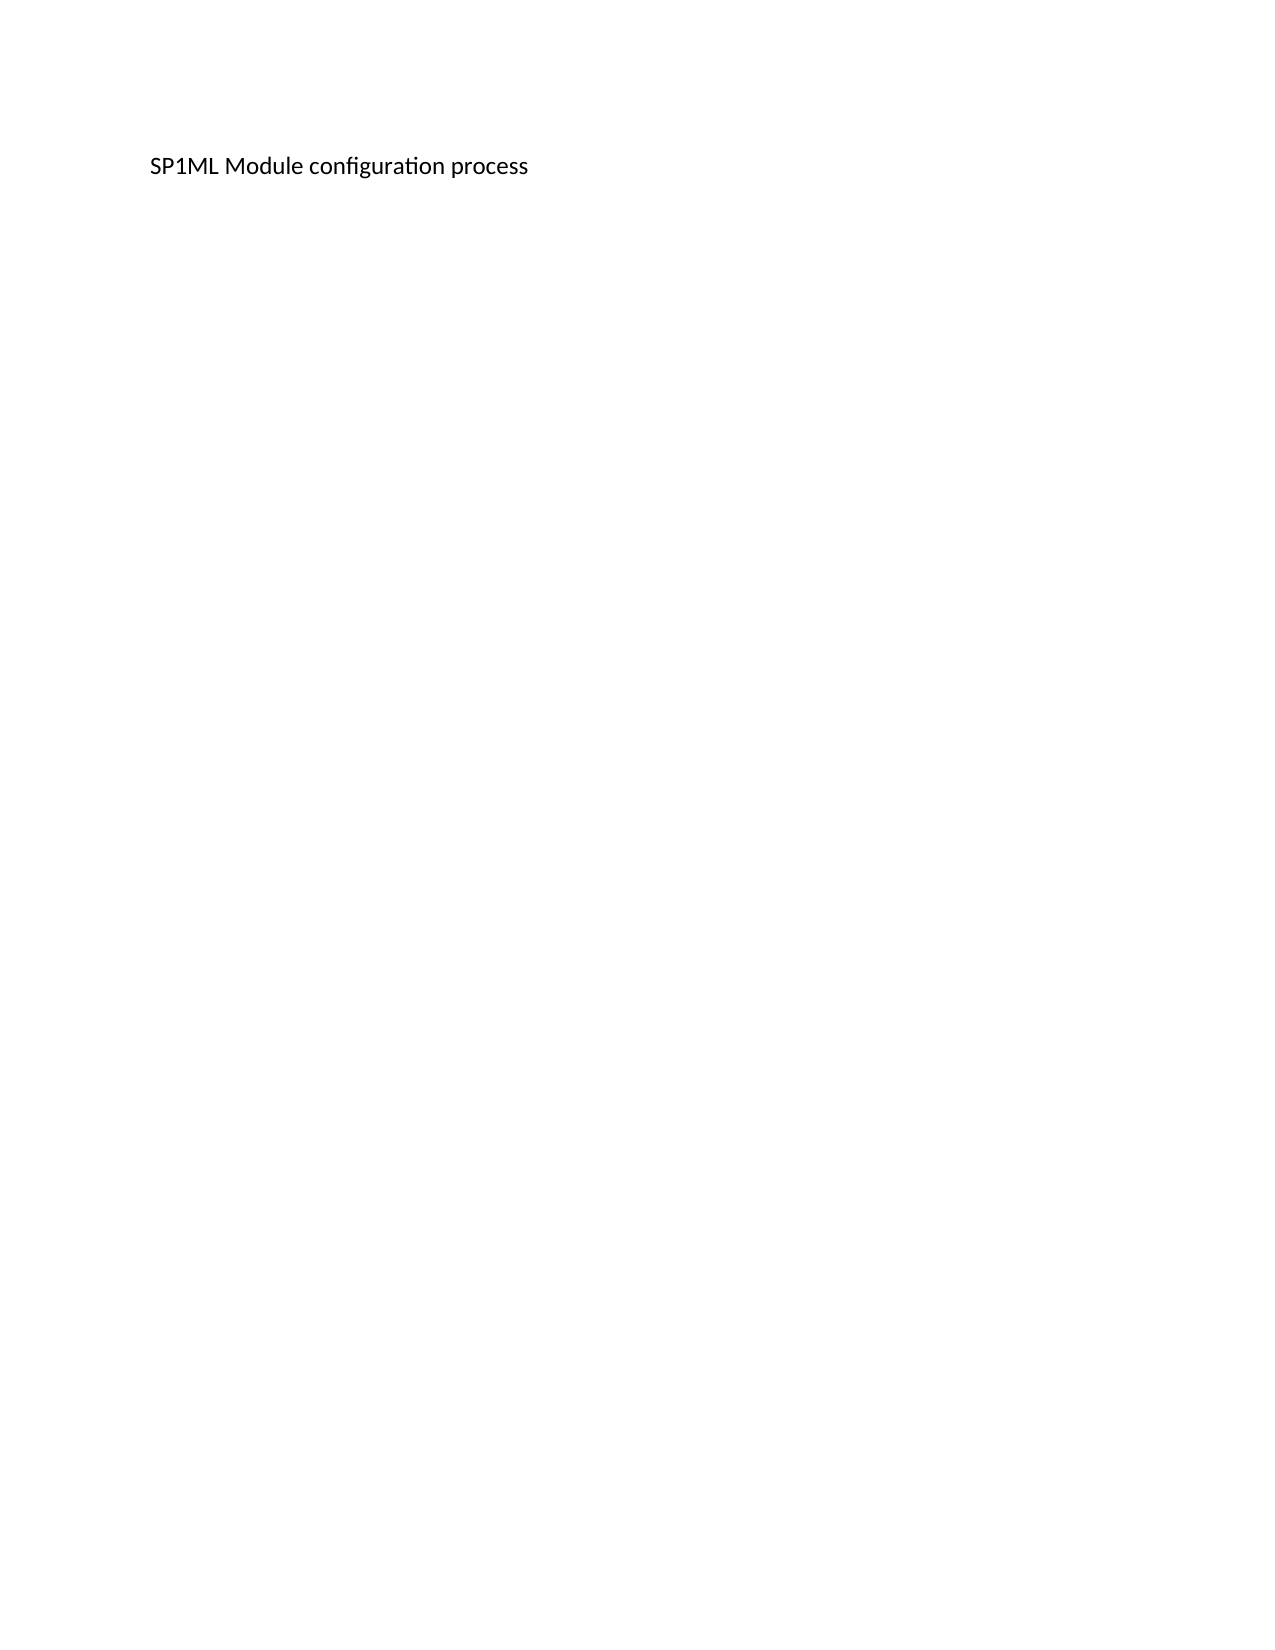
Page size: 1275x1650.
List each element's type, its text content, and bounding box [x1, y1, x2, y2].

text SP1ML Module configuration process [150, 150, 1125, 181]
